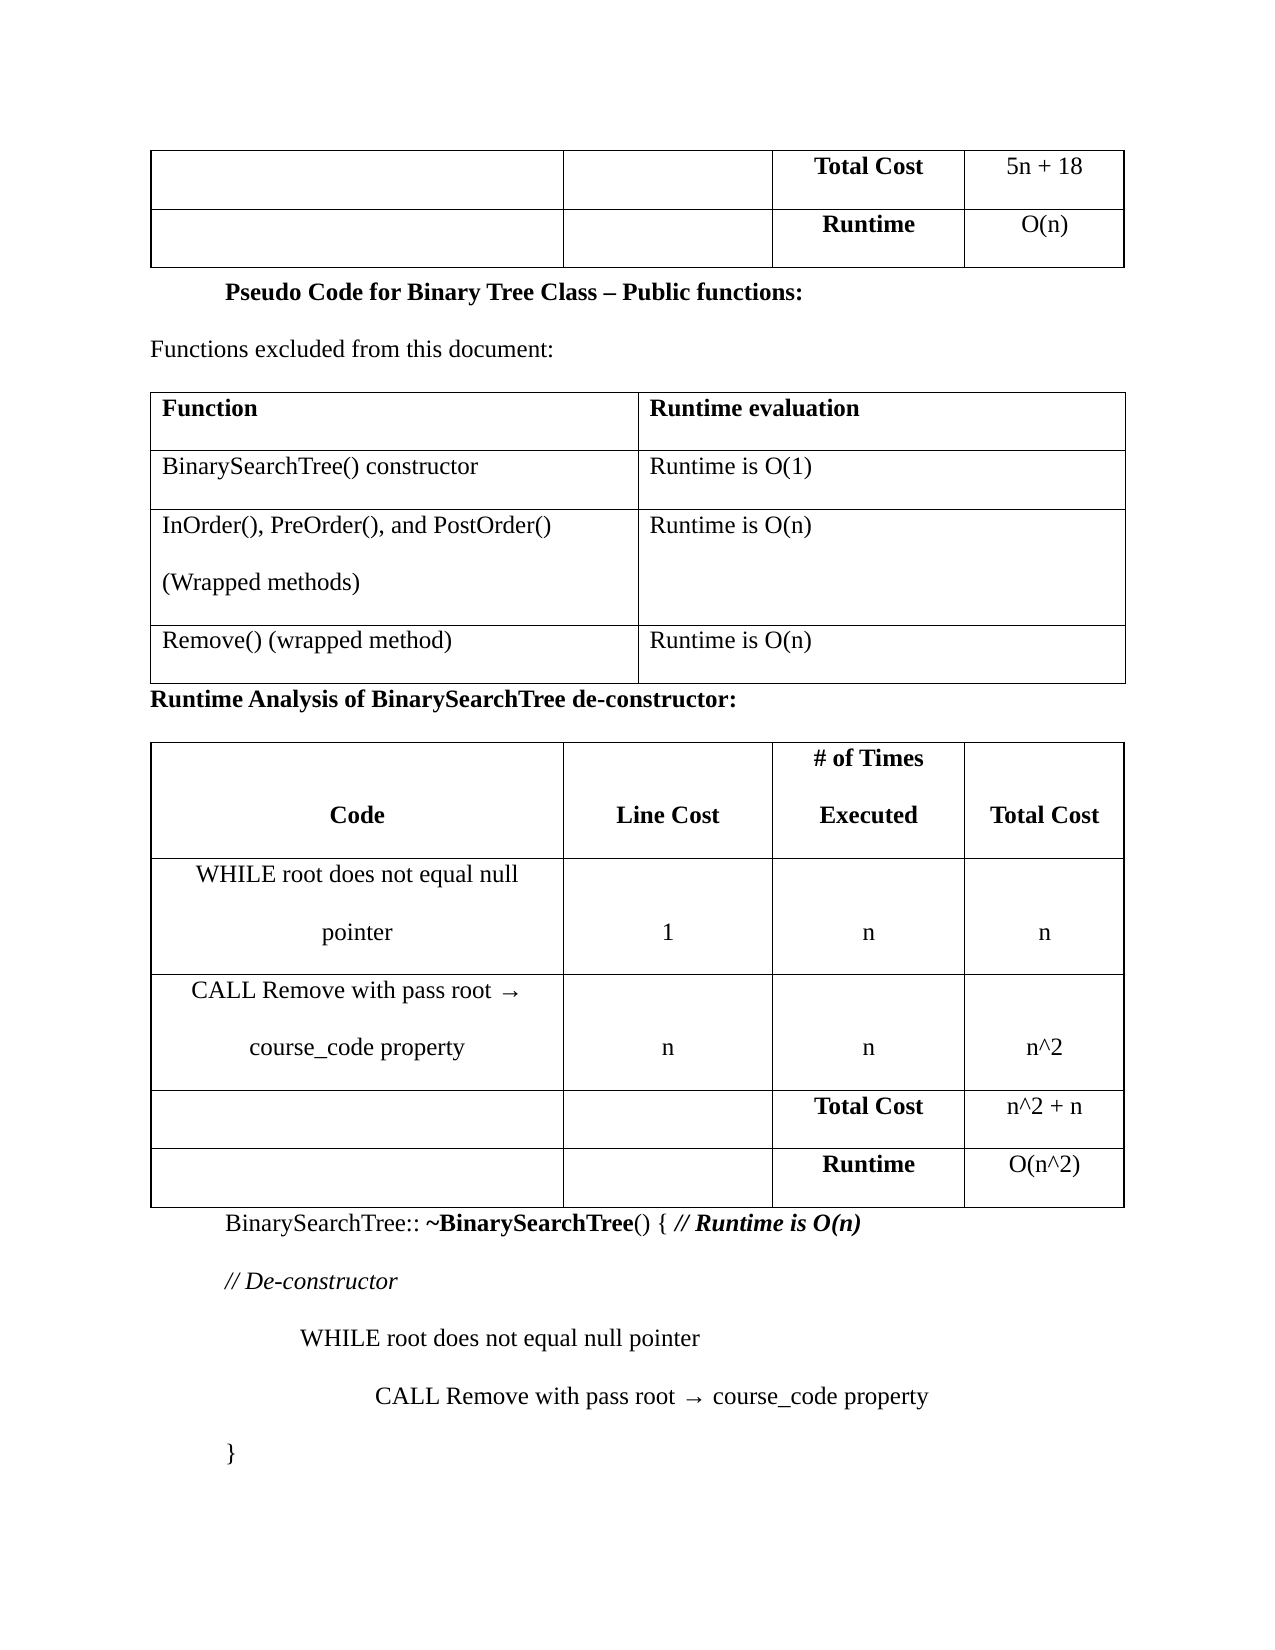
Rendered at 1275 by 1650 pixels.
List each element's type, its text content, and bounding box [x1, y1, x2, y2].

table_cell [564, 1091, 772, 1148]
table_header # of Times Executed [773, 743, 964, 858]
table_cell Runtime is O(n) [639, 626, 1125, 683]
text CALL Remove with pass root → course_code property [300, 1381, 1125, 1409]
table_header Function [151, 393, 638, 450]
table_cell O(n^2) [965, 1149, 1123, 1207]
table_cell [152, 1149, 563, 1207]
table_cell n [773, 859, 964, 974]
table_cell Runtime is O(1) [639, 451, 1125, 509]
text // De-constructor [150, 1266, 1125, 1294]
table_cell InOrder(), PreOrder(), and PostOrder() (Wrapped methods) [151, 510, 638, 624]
table_cell [152, 210, 563, 267]
text Functions excluded from this document: [150, 334, 1125, 363]
table_cell n [773, 975, 964, 1090]
table_cell Runtime [773, 1149, 964, 1207]
table_cell [564, 210, 772, 267]
table_header Line Cost [564, 743, 772, 858]
table_cell [564, 151, 772, 208]
text } [150, 1438, 1125, 1467]
table_cell [564, 1149, 772, 1207]
table_cell n^2 + n [965, 1091, 1123, 1148]
text Pseudo Code for Binary Tree Class – Public functions: [150, 277, 1125, 306]
table_cell Runtime is O(n) [639, 510, 1125, 624]
table_cell Total Cost [773, 151, 964, 208]
table_cell [152, 151, 563, 208]
table_cell Runtime [773, 210, 964, 267]
table_cell Remove() (wrapped method) [151, 626, 638, 683]
table_header Runtime evaluation [639, 393, 1125, 450]
text BinarySearchTree:: ~BinarySearchTree() { // Runtime is O(n) [150, 1208, 1125, 1237]
table_cell Total Cost [773, 1091, 964, 1148]
table_cell BinarySearchTree() constructor [151, 451, 638, 509]
table_cell 5n + 18 [965, 151, 1123, 208]
table_cell [152, 1091, 563, 1148]
text WHILE root does not equal null pointer [225, 1323, 1125, 1352]
table_cell CALL Remove with pass root → course_code property [152, 975, 563, 1090]
table_header Code [152, 743, 563, 858]
table_cell n^2 [965, 975, 1123, 1090]
table_header Total Cost [965, 743, 1123, 858]
table_cell n [965, 859, 1123, 974]
table_cell 1 [564, 859, 772, 974]
table_cell O(n) [965, 210, 1123, 267]
text Runtime Analysis of BinarySearchTree de-constructor: [150, 684, 1125, 713]
table_cell n [564, 975, 772, 1090]
table_cell WHILE root does not equal null pointer [152, 859, 563, 974]
